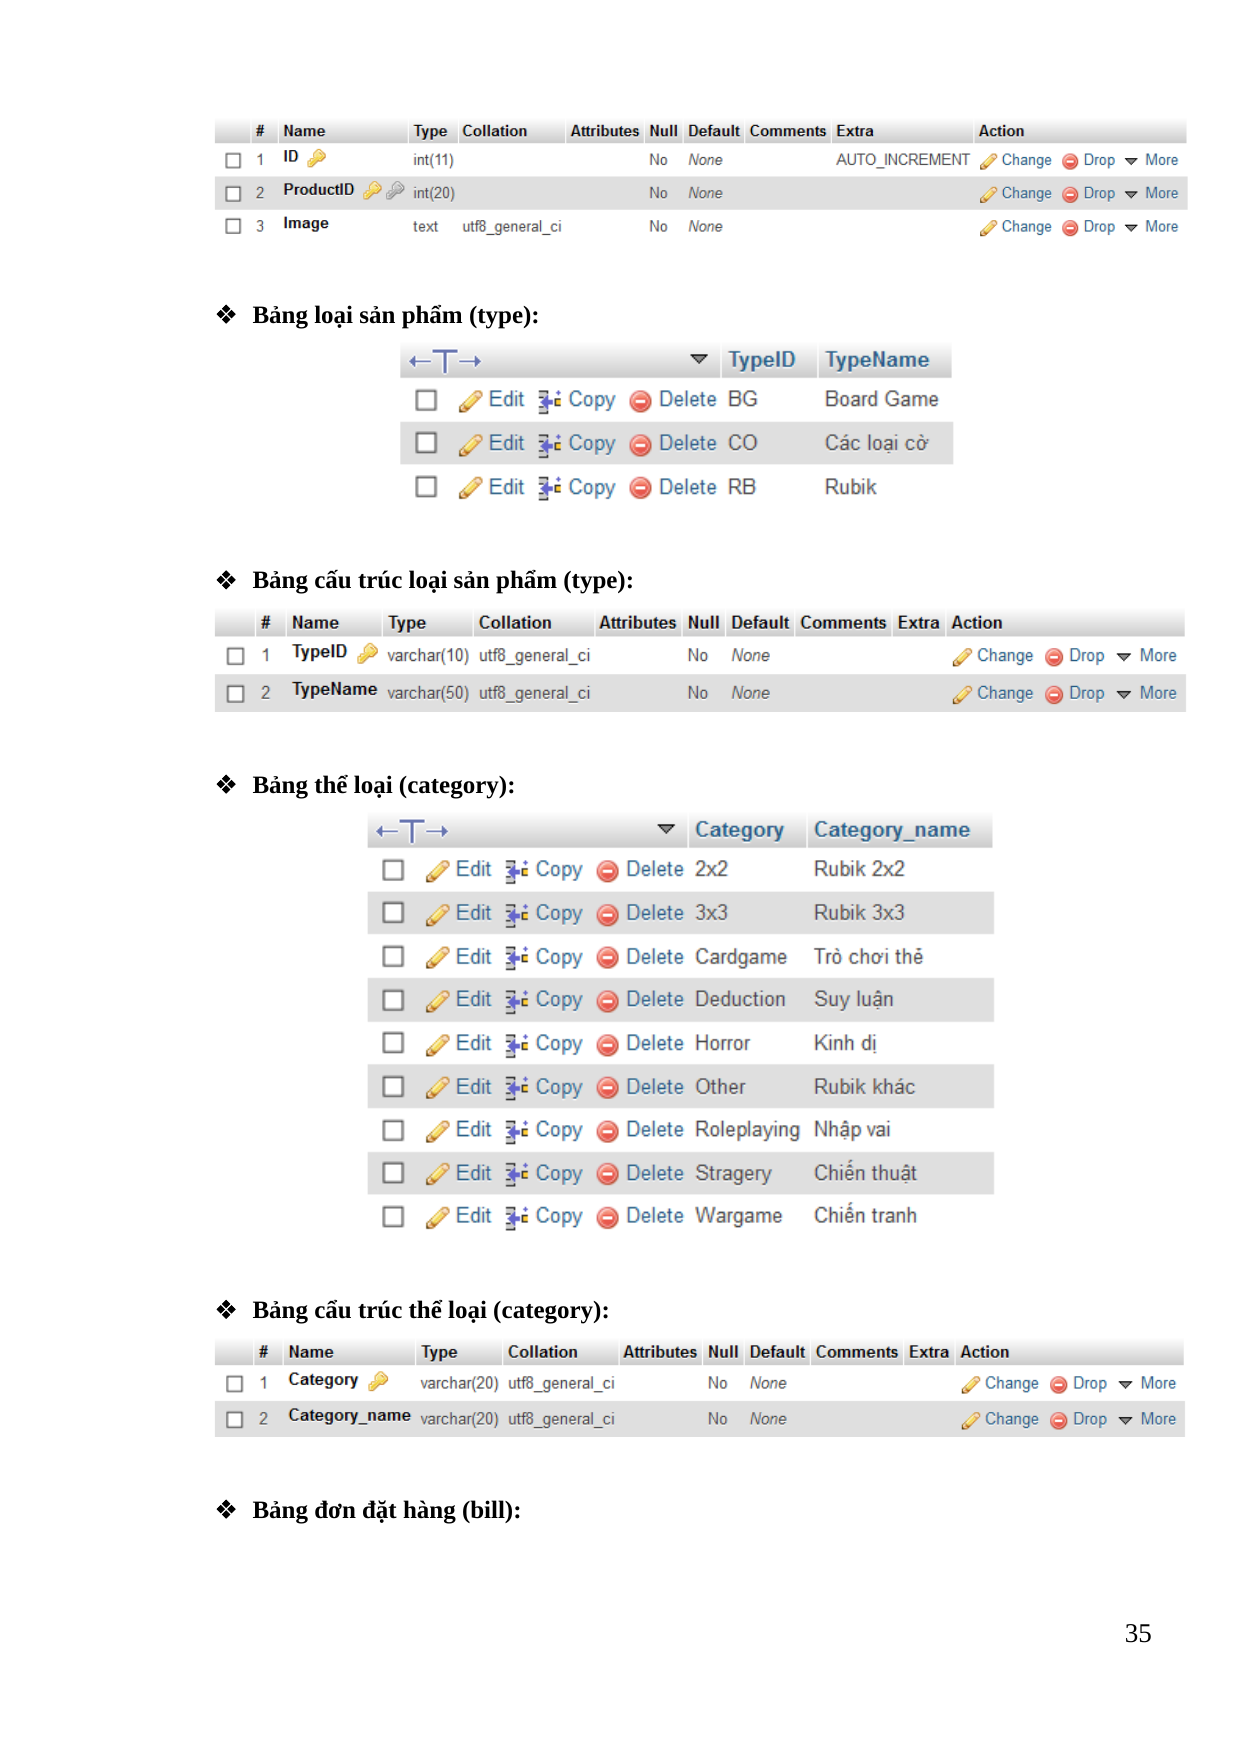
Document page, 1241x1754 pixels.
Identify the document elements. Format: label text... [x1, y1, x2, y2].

picture [214, 608, 1190, 712]
list Bảng cấu trúc loại sản phẩm (type): [215, 566, 1152, 594]
list Bảng thể loại (category): [215, 770, 1152, 798]
picture [400, 342, 966, 507]
picture [214, 118, 1190, 242]
picture [214, 1338, 1190, 1437]
list Bảng đơn đặt hàng (bill): [215, 1495, 1152, 1523]
picture [367, 812, 999, 1237]
list Bảng loại sản phẩm (type): [215, 300, 1152, 328]
list Bảng cẩu trúc thể loại (category): [215, 1295, 1152, 1324]
